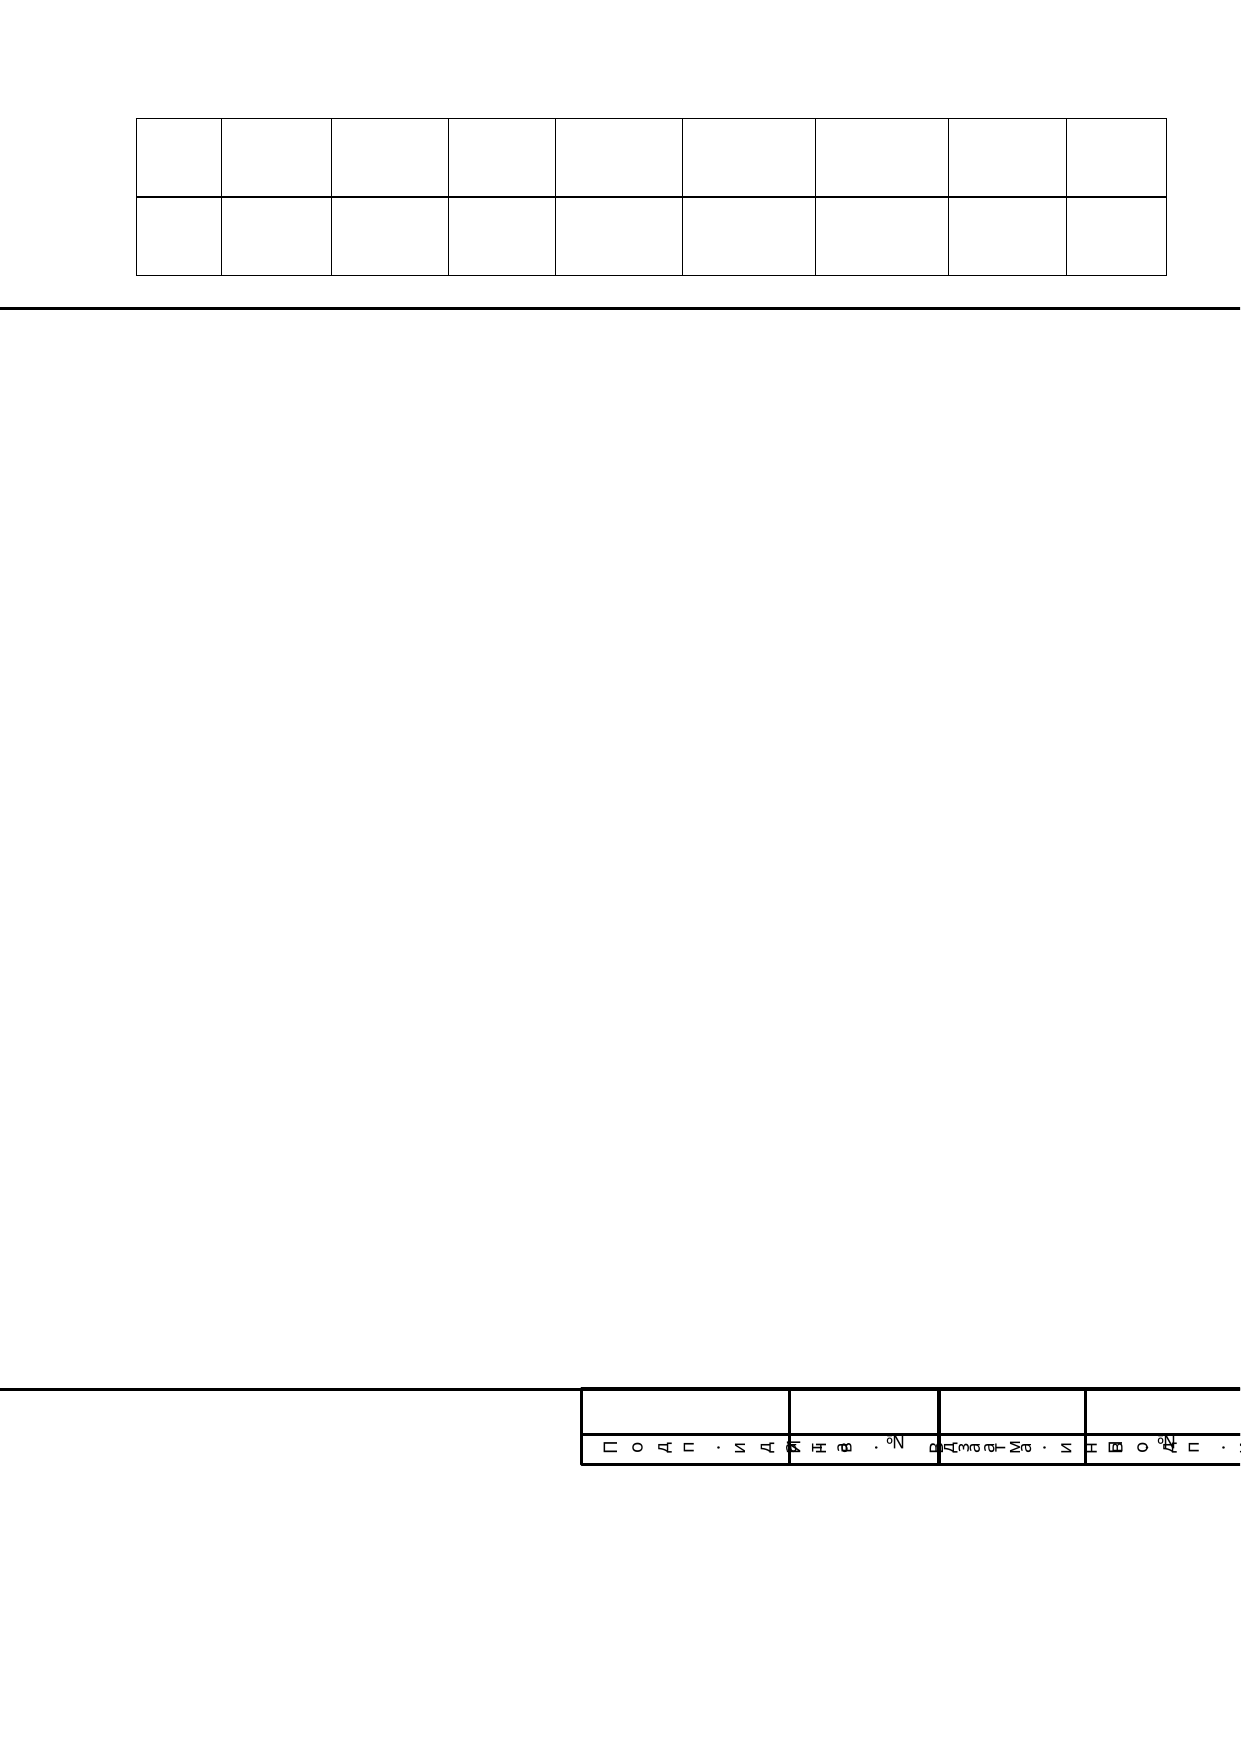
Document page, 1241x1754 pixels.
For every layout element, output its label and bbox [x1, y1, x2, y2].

table_cell [332, 119, 448, 196]
table_cell [449, 198, 555, 274]
table_cell [449, 119, 555, 196]
table_cell [1067, 119, 1166, 196]
table_cell [683, 119, 815, 196]
table_cell [137, 119, 221, 196]
table_cell [683, 198, 815, 274]
table_cell [137, 198, 221, 274]
table_cell [222, 198, 331, 274]
table_cell [816, 198, 948, 274]
table_cell [1067, 198, 1166, 274]
table_cell [816, 119, 948, 196]
table_cell [949, 198, 1066, 274]
table_cell [556, 119, 682, 196]
table_cell [556, 198, 682, 274]
table_cell [332, 198, 448, 274]
table_cell [949, 119, 1066, 196]
table_cell [222, 119, 331, 196]
